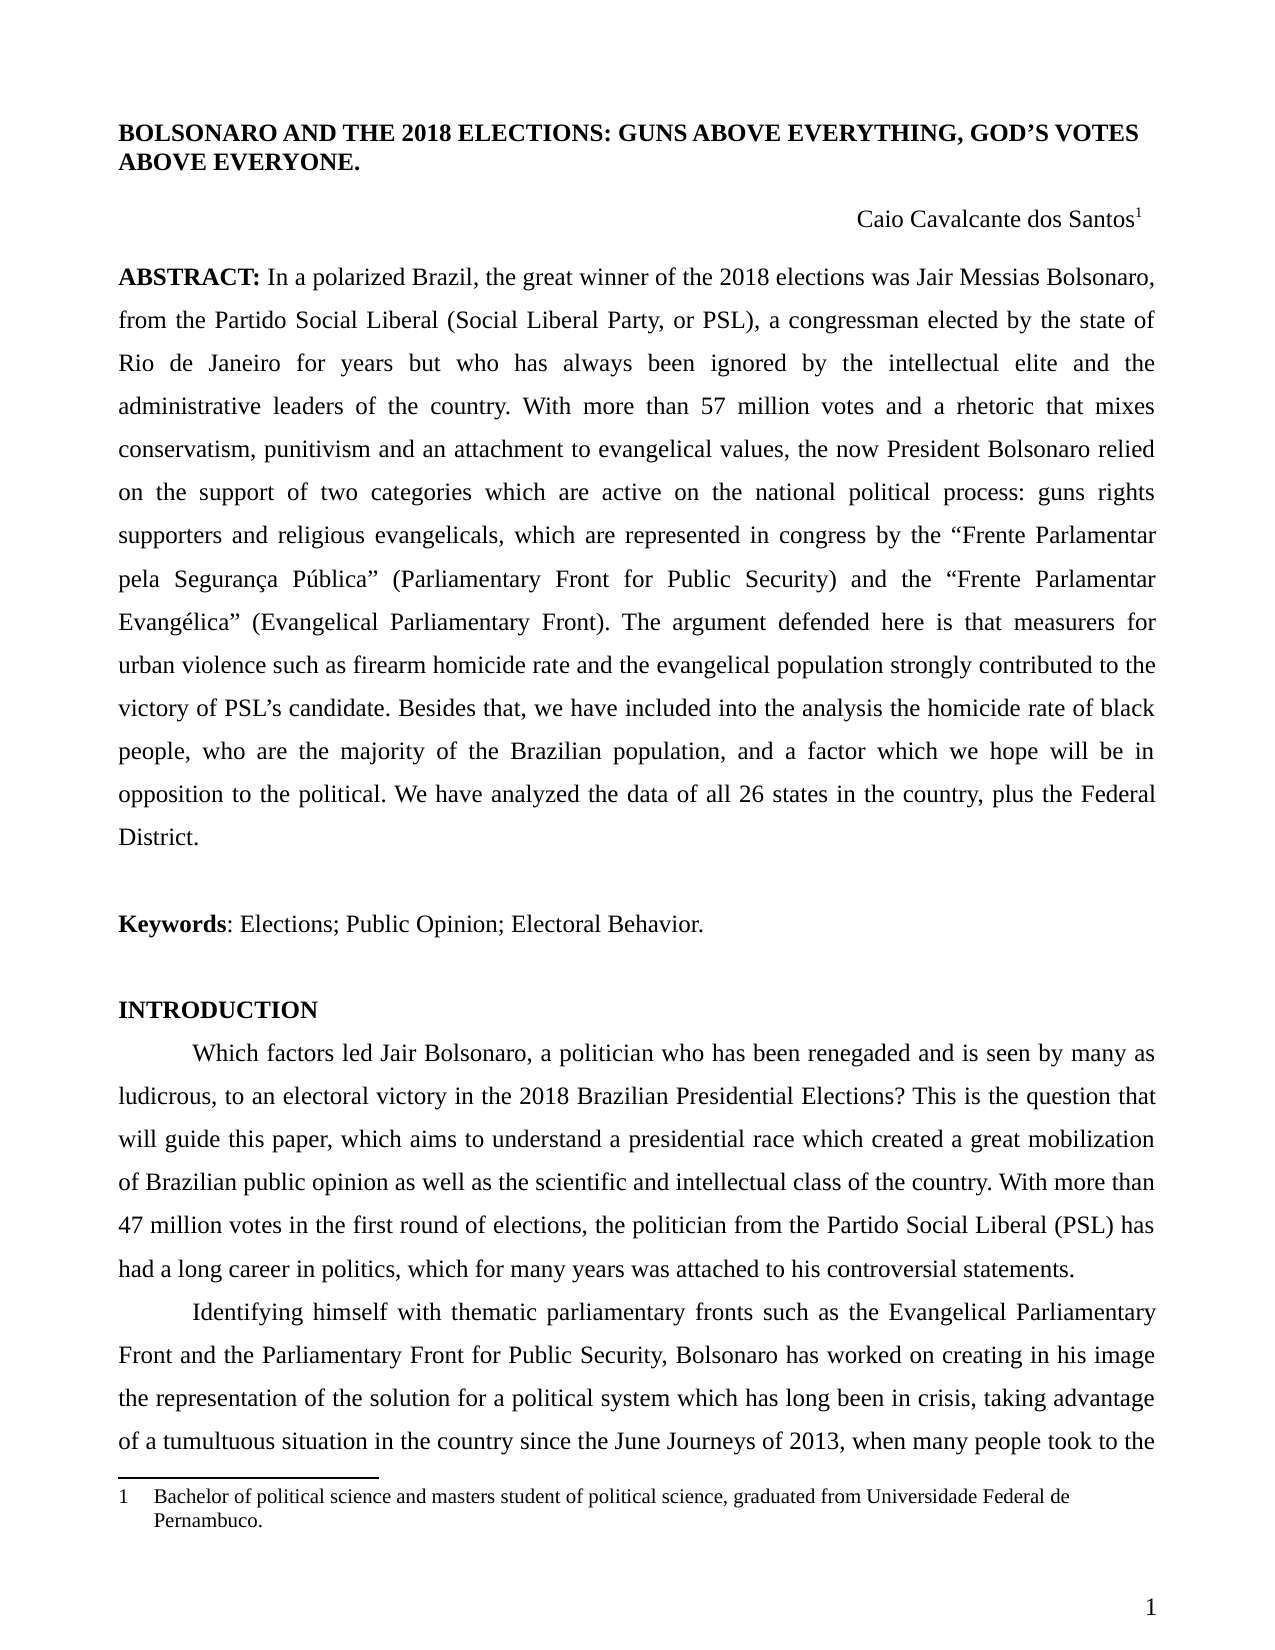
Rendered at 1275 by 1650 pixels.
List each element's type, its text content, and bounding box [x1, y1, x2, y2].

text Which factors led Jair Bolsonaro, a politician who has been renegaded and is seen by many as ludicrous, to an electoral victory in the 2018 Brazilian Presidential Elections? This is the question that will guide this paper, which aims to understand a presidential race which created a great mobilization of Brazilian public opinion as well as the scientific and intellectual class of the country. With more than 47 million votes in the first round of elections, the politician from the Partido Social Liberal (PSL) has had a long career in politics, which for many years was attached to his controversial statements. [118, 1038, 1157, 1282]
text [118, 1297, 1157, 1455]
text ABSTRACT: In a polarized Brazil, the great winner of the 2018 elections was Jair Messias Bolsonaro, from the Partido Social Liberal (Social Liberal Party, or PSL), a congressman elected by the state of Rio de Janeiro for years but who has always been ignored by the intellectual elite and the administrative leaders of the country. With more than 57 million votes and a rhetoric that mixes conservatism, punitivism and an attachment to evangelical values, the now President Bolsonaro relied on the support of two categories which are active on the national political process: guns rights supporters and religious evangelicals, which are represented in congress by the “Frente Parlamentar pela Segurança Pública” (Parliamentary Front for Public Security) and the “Frente Parlamentar Evangélica” (Evangelical Parliamentary Front). The argument defended here is that measurers for urban violence such as firearm homicide rate and the evangelical population strongly contributed to the victory of PSL’s candidate. Besides that, we have included into the analysis the homicide rate of black people, who are the majority of the Brazilian population, and a factor which we hope will be in opposition to the political. We have analyzed the data of all 26 states in the country, plus the Federal District. [118, 262, 1157, 851]
text Keywords: Elections; Public Opinion; Electoral Behavior. [118, 909, 1157, 937]
text Caio Cavalcante dos Santos [118, 204, 1157, 233]
text INTRODUCTION [118, 995, 1157, 1024]
text BOLSONARO AND THE 2018 ELECTIONS: GUNS ABOVE EVERYTHING, GOD’S VOTES ABOVE EVERYONE. [118, 118, 1157, 176]
